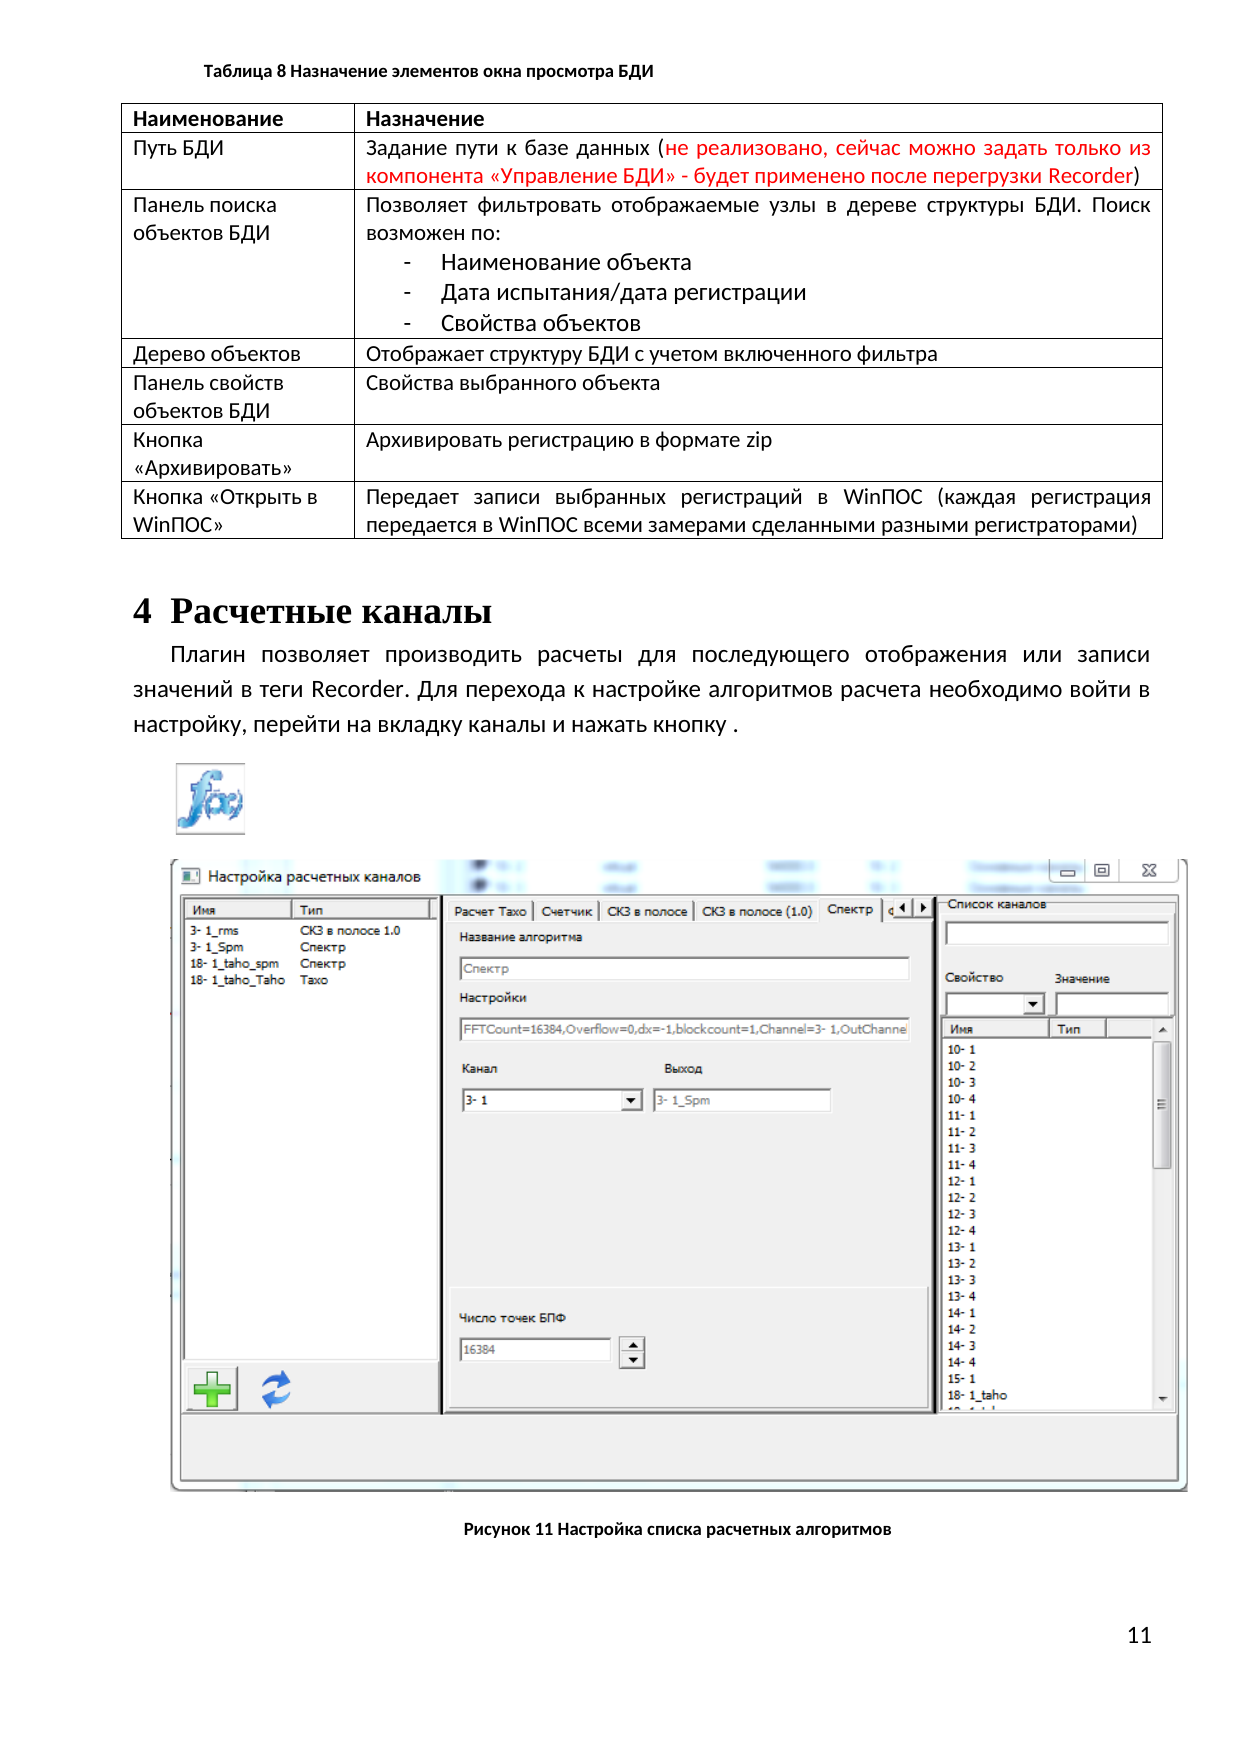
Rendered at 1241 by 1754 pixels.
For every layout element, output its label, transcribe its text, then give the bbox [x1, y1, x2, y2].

table_cell Путь БДИ [122, 133, 354, 189]
text Таблица 8 Назначение элементов окна просмотра БДИ [133, 59, 1152, 82]
table_cell Кнопка «Открыть в WinПОС» [122, 482, 354, 538]
table_cell Панель свойств объектов БДИ [122, 368, 354, 424]
table_cell Архивировать регистрацию в формате zip [355, 425, 1162, 481]
table_cell Кнопка «Архивировать» [122, 425, 354, 481]
table_cell Отображает cтруктуру БДИ с учетом включенного фильтра [355, 339, 1162, 367]
table_cell Дерево объектов [122, 339, 354, 367]
table_cell Позволяет фильтровать отображаемые узлы в дереве структуры БДИ. Поиск возможен по: Наименование объекта Дата испытания/дата регистрации Свойства объектов [355, 190, 1162, 338]
table_header Назначение [355, 104, 1162, 132]
table_cell Передает записи выбранных регистраций в WinПОС (каждая регистрация передается в WinПОС всеми замерами сделанными разными регистраторами) [355, 482, 1162, 538]
table_header Наименование [122, 104, 354, 132]
table_cell Свойства выбранного объекта [355, 368, 1162, 424]
text Рисунок 11 Настройка списка расчетных алгоритмов [133, 1517, 1152, 1540]
table_cell Панель поиска объектов БДИ [122, 190, 354, 338]
picture [170, 859, 1188, 1492]
picture [175, 763, 246, 835]
subtitle Расчетные каналы [133, 588, 1152, 631]
table_cell Задание пути к базе данных (не реализовано, сейчас можно задать только из компонента «Управление БДИ» - будет применено после перегрузки Recorder) [355, 133, 1162, 189]
text Плагин позволяет производить расчеты для последующего отображения или записи значений в теги Recorder. Для перехода к настройке алгоритмов расчета необходимо войти в настройку, перейти на вкладку каналы и нажать кнопку . [133, 638, 1152, 738]
